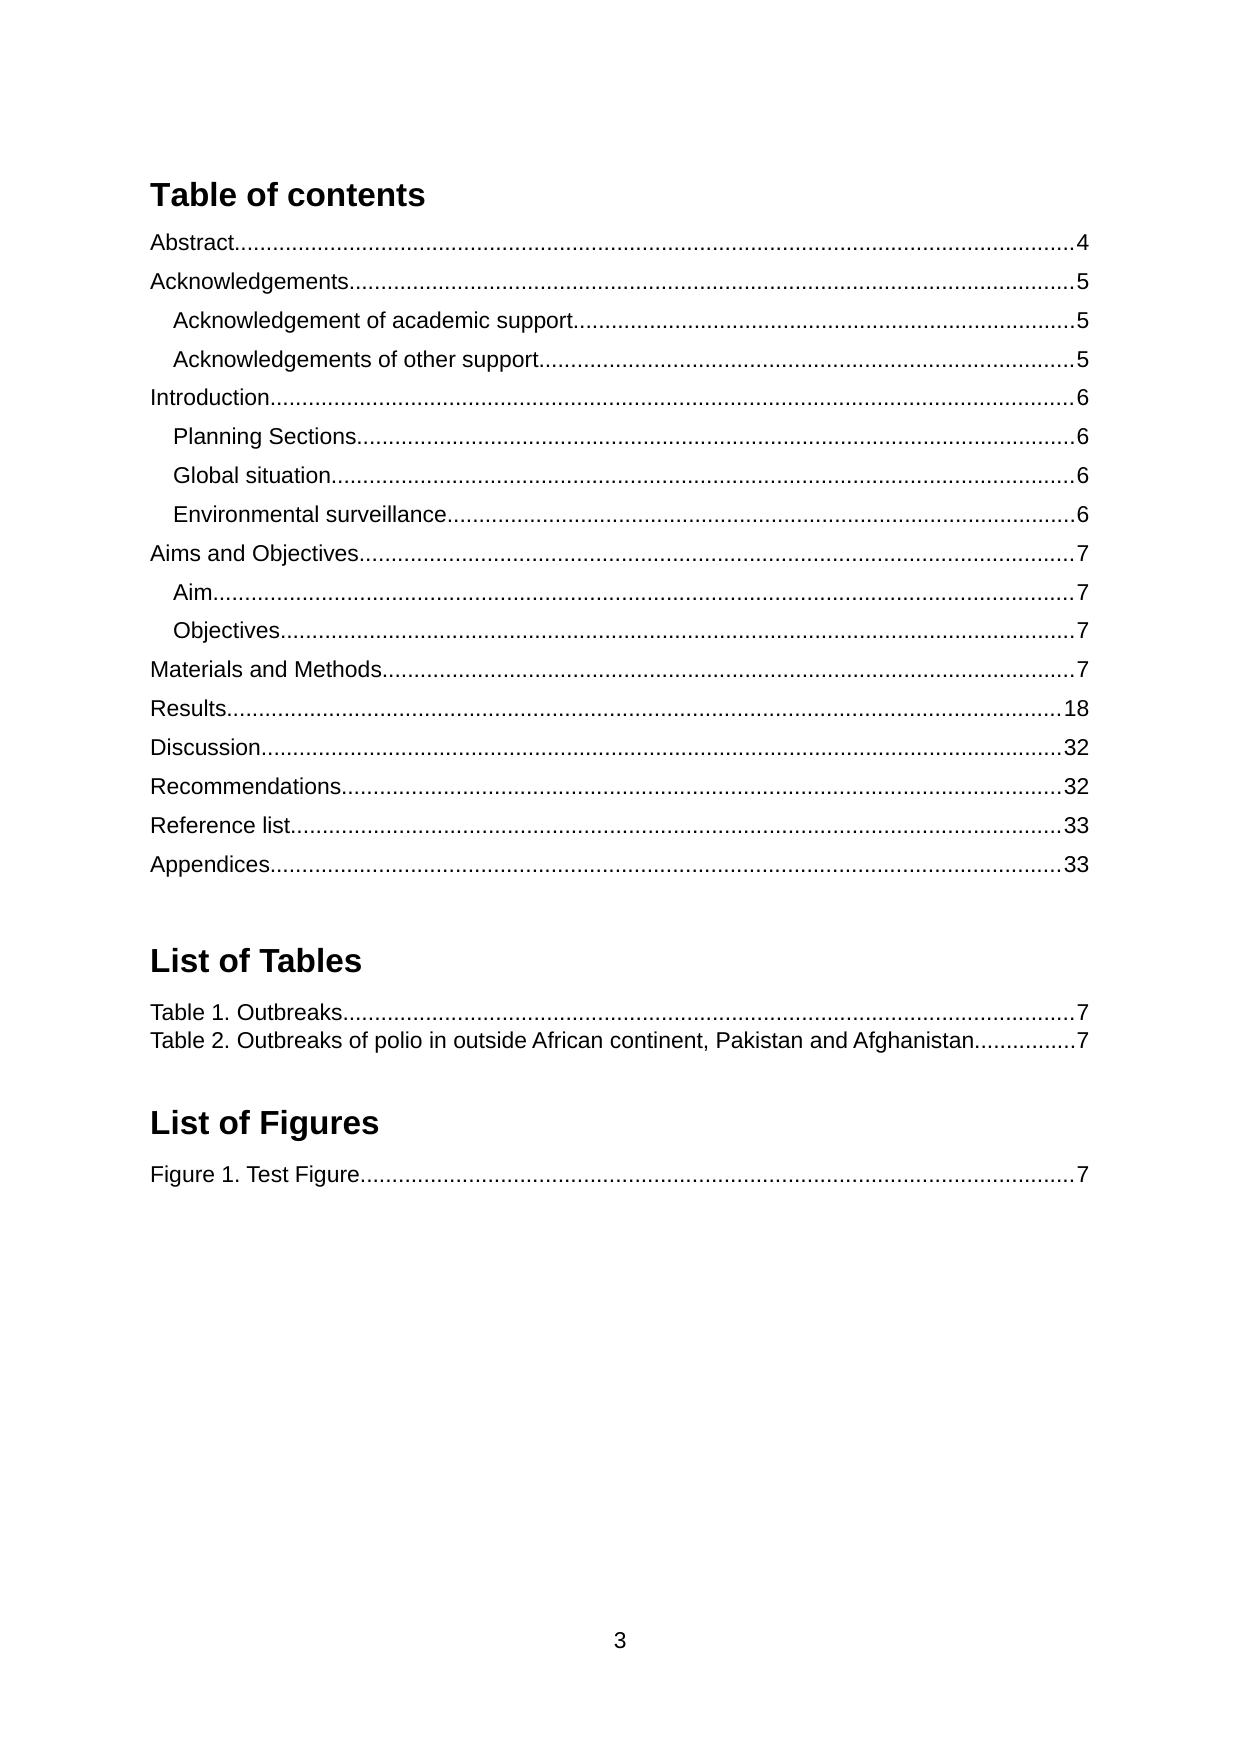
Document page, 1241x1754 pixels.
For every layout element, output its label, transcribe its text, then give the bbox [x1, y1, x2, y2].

text List of Tables [150, 941, 1090, 979]
text List of Figures [150, 1055, 1090, 1142]
text Figure 1. Test Figure. 7 [150, 1161, 1090, 1187]
text Table 1. Outbreaks 7 [150, 998, 1090, 1025]
text Table 2. Outbreaks of polio in outside African continent, Pakistan and Afghanistan. 7 [150, 1027, 1090, 1053]
